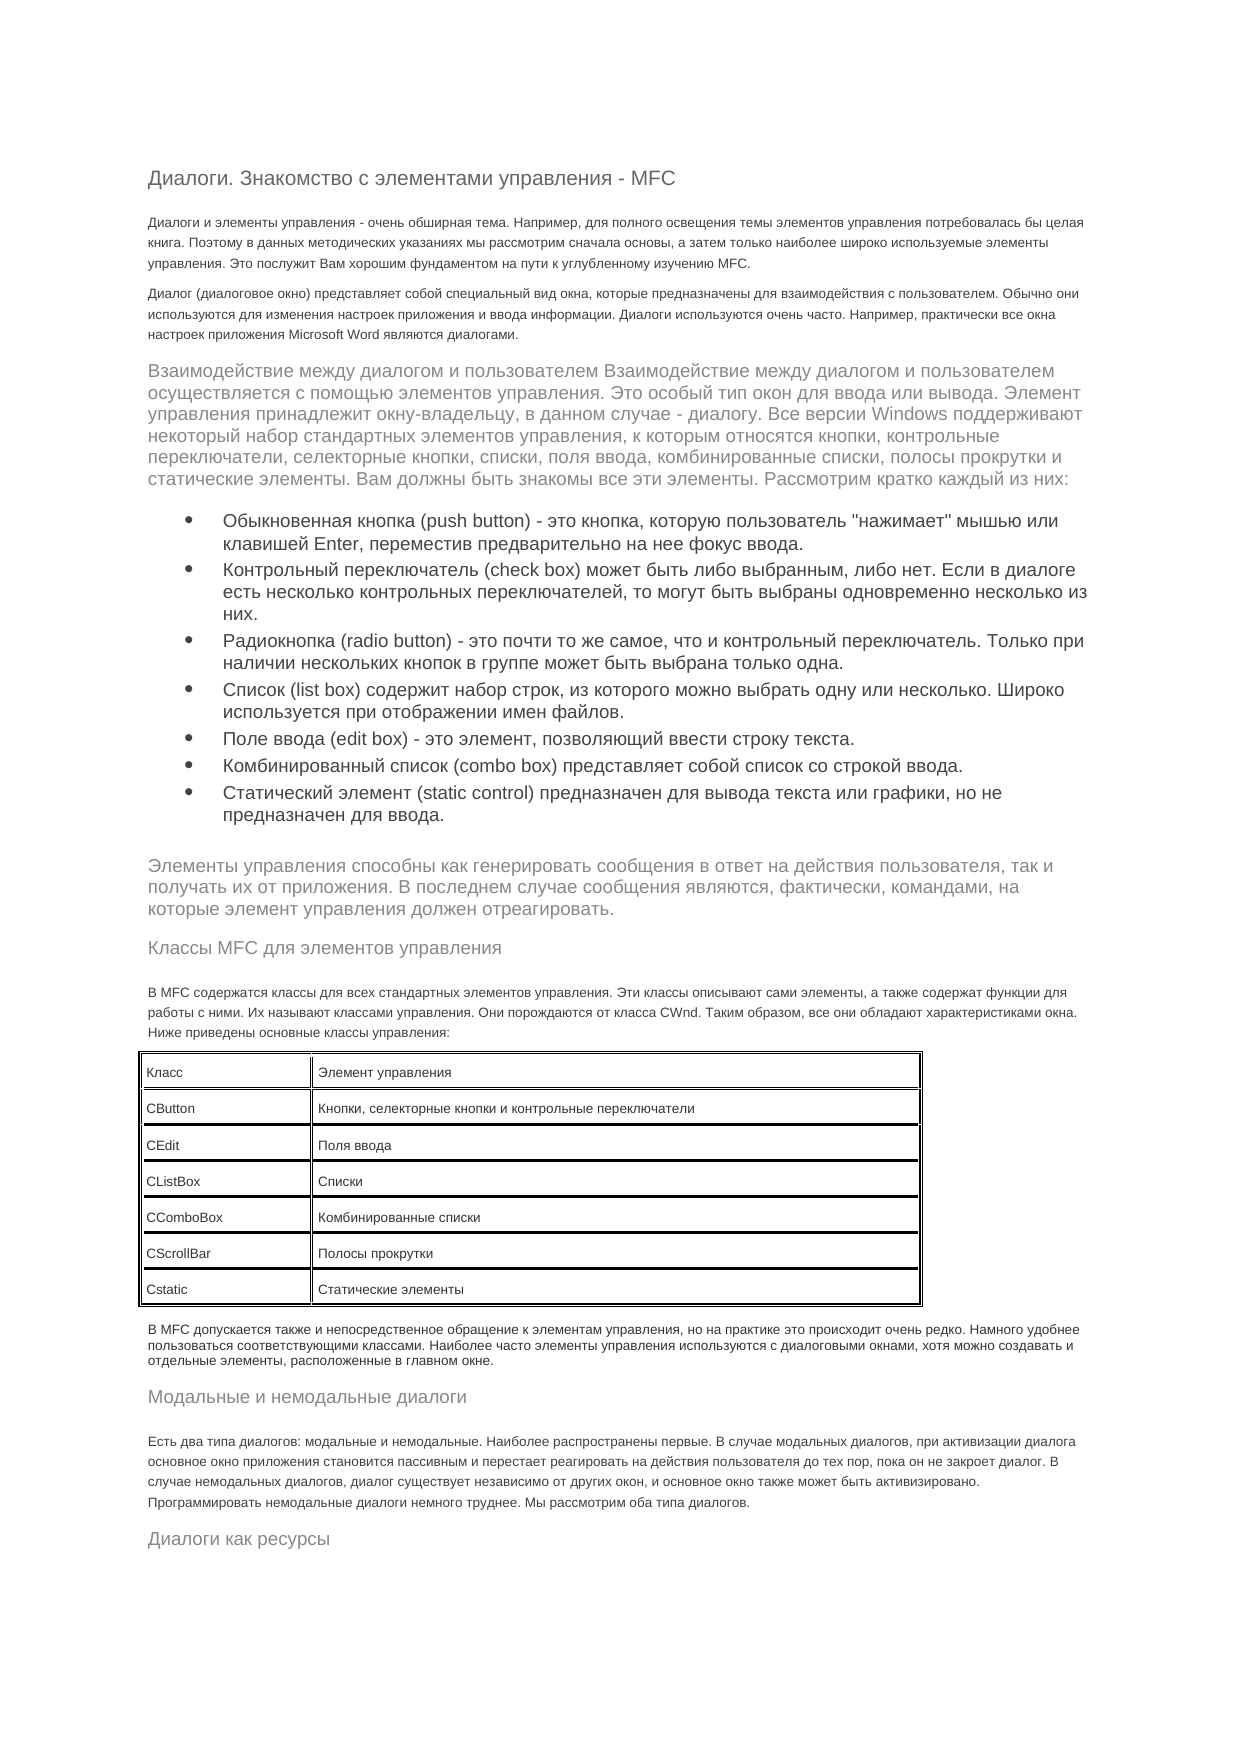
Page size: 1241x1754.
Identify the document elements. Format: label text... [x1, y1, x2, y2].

list Статический элемент (static control) предназначен для вывода текста или графики, но не предназначен для ввода. [185, 782, 1093, 826]
table_cell CListBox [142, 1159, 310, 1195]
table_cell CScrollBar [142, 1231, 310, 1267]
text В MFC допускается также и непосредственное обращение к элементам управления, но на практике это происходит очень редко. Намного удобнее пользоваться соответствующими классами. Наиболее часто элементы управления используются с диалоговыми окнами, хотя можно создавать и отдельные элементы, расположенные в главном окне. [148, 1306, 1093, 1368]
text Диалог (диалоговое окно) представляет собой специальный вид окна, которые предназначены для взаимодействия с пользователем. Обычно они используются для изменения настроек приложения и ввода информации. Диалоги используются очень часто. Например, практически все окна настроек приложения Microsoft Word являются диалогами. [148, 281, 1093, 342]
table_cell CComboBox [142, 1195, 310, 1231]
list Поле ввода (edit box) - это элемент, позволяющий ввести строку текста. [185, 727, 1093, 749]
list Комбинированный список (combo box) представляет собой список со строкой ввода. [185, 754, 1093, 777]
table_cell Комбинированные списки [313, 1195, 919, 1231]
text Взаимодействие между диалогом и пользователем Взаимодействие между диалогом и пользователем осуществляется с помощью элементов управления. Это особый тип окон для ввода или вывода. Элемент управления принадлежит окну-владельцу, в данном случае - диалогу. Все версии Windows поддерживают некоторый набор стандартных элементов управления, к которым относятся кнопки, контрольные переключатели, селекторные кнопки, списки, поля ввода, комбинированные списки, полосы прокрутки и статические элементы. Вам должны быть знакомы все эти элементы. Рассмотрим кратко каждый из них: [148, 360, 1093, 489]
table_header Элемент управления [312, 1054, 919, 1087]
text Есть два типа диалогов: модальные и немодальные. Наиболее распространены первые. В случае модальных диалогов, при активизации диалога основное окно приложения становится пассивным и перестает реагировать на действия пользователя до тех пор, пока он не закроет диалог. В случае немодальных диалогов, диалог существует независимо от других окон, и основное окно также может быть активизировано. Программировать немодальные диалоги немного труднее. Мы рассмотрим оба типа диалогов. [148, 1428, 1093, 1510]
list Контрольный переключатель (check box) может быть либо выбранным, либо нет. Если в диалоге есть несколько контрольных переключателей, то могут быть выбраны одновременно несколько из них. [185, 559, 1093, 624]
text Классы MFC для элементов управления [148, 937, 1093, 959]
text Диалоги как ресурсы [148, 1527, 1093, 1549]
text Диалоги. Знакомство с элементами управления - MFC [148, 165, 1093, 189]
text Диалоги и элементы управления - очень обширная тема. Например, для полного освещения темы элементов управления потребовалась бы целая книга. Поэтому в данных методических указаниях мы рассмотрим сначала основы, а затем только наиболее широко используемые элементы управления. Это послужит Вам хорошим фундаментом на пути к углубленному изучению MFC. [148, 210, 1093, 271]
list Обыкновенная кнопка (push button) - это кнопка, которую пользователь "нажимает" мышью или клавишей Enter, переместив предварительно на нее фокус ввода. [185, 510, 1093, 554]
table_cell Кнопки, селекторные кнопки и контрольные переключатели [312, 1087, 921, 1123]
table_cell Списки [313, 1159, 919, 1195]
table_cell CButton [140, 1087, 312, 1123]
table_cell Статические элементы [312, 1267, 919, 1303]
text В MFC содержатся классы для всех стандартных элементов управления. Эти классы описывают сами элементы, а также содержат функции для работы с ними. Их называют классами управления. Они порождаются от класса CWnd. Таким образом, все они обладают характеристиками окна. Ниже приведены основные классы управления: [148, 979, 1093, 1040]
table_cell Полосы прокрутки [313, 1231, 919, 1267]
list Список (list box) содержит набор строк, из которого можно выбрать одну или несколько. Широко используется при отображении имен файлов. [185, 678, 1093, 722]
table_cell CEdit [140, 1123, 310, 1159]
table_cell Поля ввода [313, 1123, 921, 1159]
list Радиокнопка (radio button) - это почти то же самое, что и контрольный переключатель. Только при наличии нескольких кнопок в группе может быть выбрана только одна. [185, 629, 1093, 673]
table_cell Cstatic [142, 1267, 312, 1303]
text Модальные и немодальные диалоги [148, 1386, 1093, 1408]
text Элементы управления способны как генерировать сообщения в ответ на действия пользователя, так и получать их от приложения. В последнем случае сообщения являются, фактически, командами, на которые элемент управления должен отреагировать. [148, 855, 1093, 919]
table_header Класс [142, 1054, 312, 1087]
